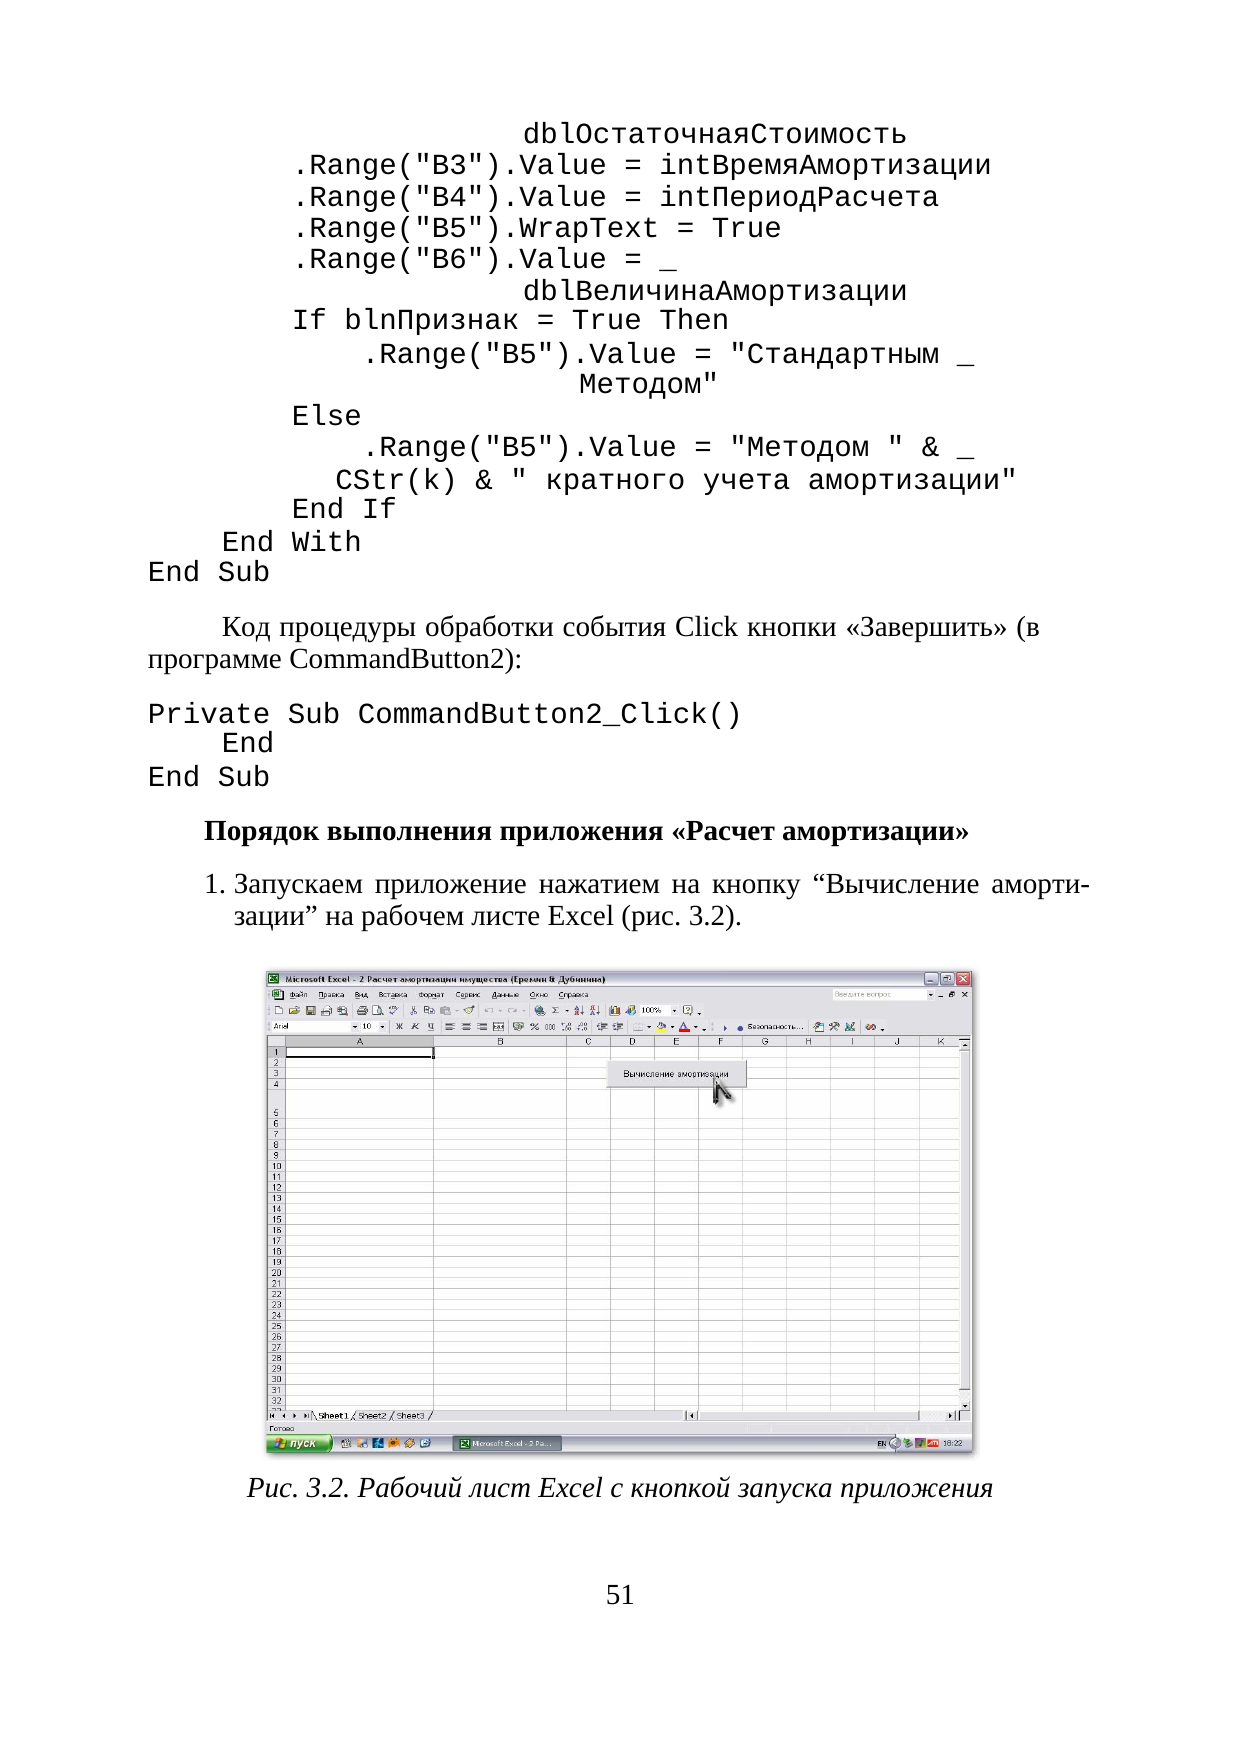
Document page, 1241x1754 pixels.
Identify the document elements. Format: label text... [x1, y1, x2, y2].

text .Range("B4").Value = intПериодРасчета [292, 181, 1105, 212]
text Код процедуры обработки события Click кнопки «Завершить» (в программе CommandButton2): [148, 611, 1066, 675]
text .Range("B6").Value = _ [292, 244, 1105, 275]
text Private Sub CommandButton2_Click() End [148, 698, 744, 761]
text .Range("B5").Value = "Методом " & _ [362, 432, 1105, 463]
text End With End Sub [148, 527, 363, 590]
picture [260, 966, 980, 1461]
list Запускаем приложение нажатием на кнопку “Вычисление аморти- зации” на рабочем листе Excel (рис. 3.2). [204, 868, 1093, 932]
text Методом" [579, 369, 1105, 400]
text .Range("B5").WrapText = True [292, 212, 1105, 244]
text dblВеличинаАмортизации If blnПризнак = True Then [292, 276, 909, 338]
text dblОстаточнаяСтоимость [523, 118, 1105, 150]
text CStr(k) & " кратного учета амортизации" End If [292, 464, 1019, 527]
text .Range("B3").Value = intВремяАмортизации [292, 150, 1105, 181]
text Else [292, 400, 1105, 432]
text End Sub [148, 761, 1105, 793]
text .Range("B5").Value = "Стандартным _ [362, 338, 1105, 369]
subtitle Порядок выполнения приложения «Расчет амортизации» [204, 813, 1105, 846]
